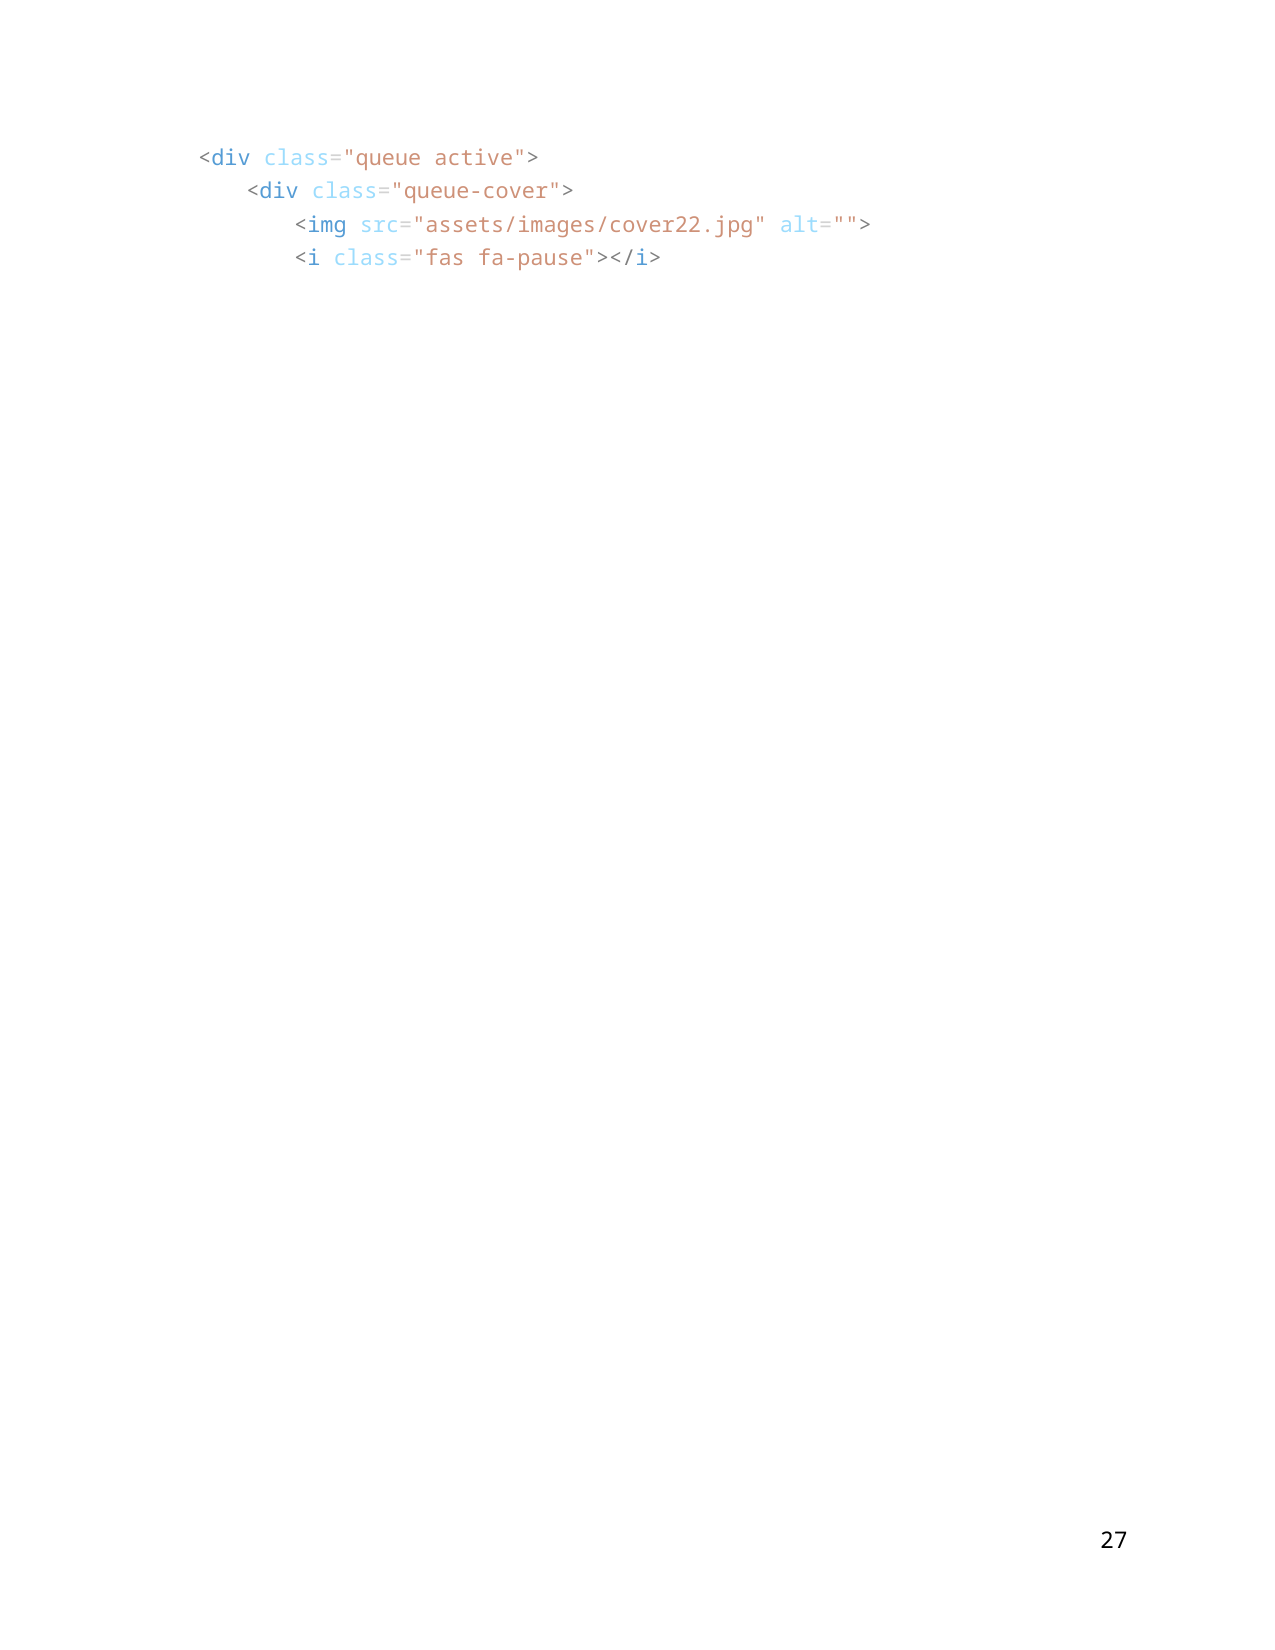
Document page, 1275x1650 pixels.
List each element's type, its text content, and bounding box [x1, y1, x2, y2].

text <i class="fas fa-pause"></i> [294, 242, 1177, 272]
text <div class="queue-cover"> [246, 175, 1177, 205]
text <img src="assets/images/cover22.jpg" alt=""> [294, 209, 1177, 239]
text <div class="queue active"> [198, 142, 1177, 171]
